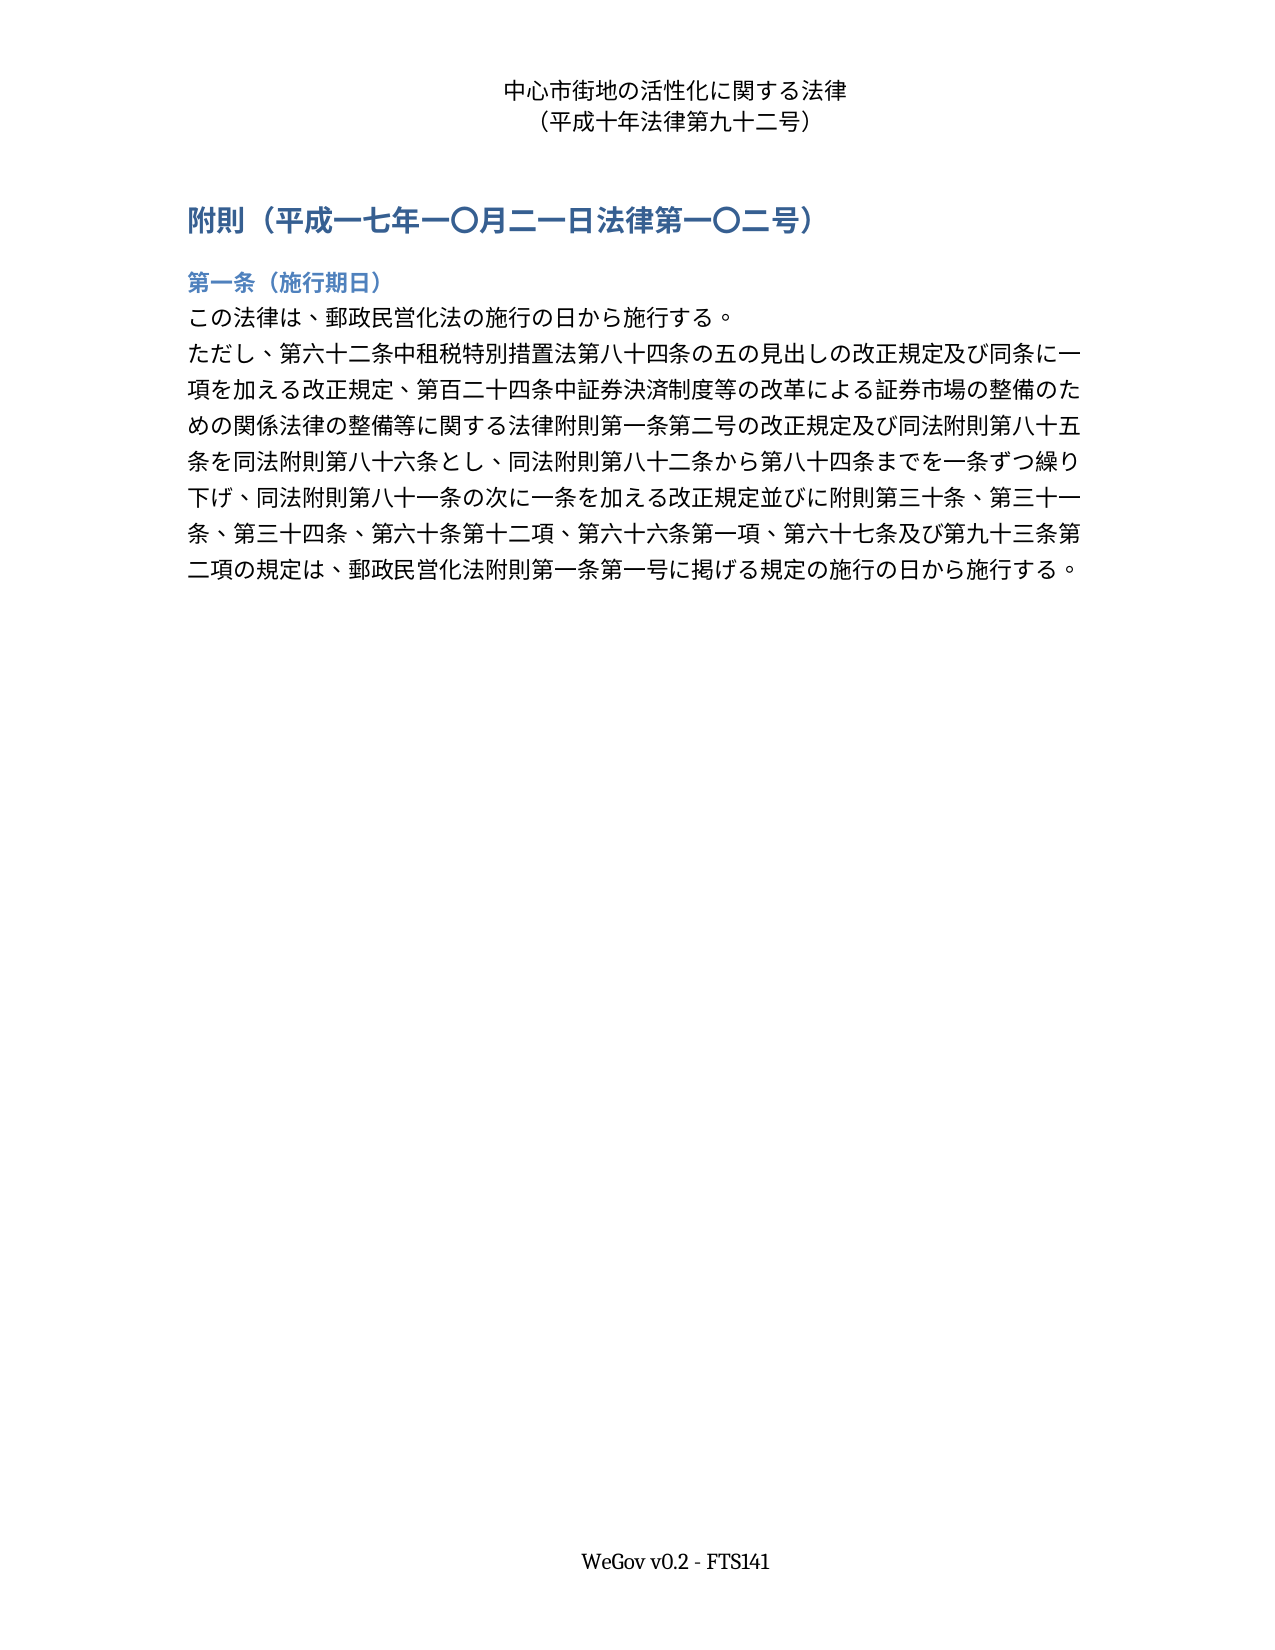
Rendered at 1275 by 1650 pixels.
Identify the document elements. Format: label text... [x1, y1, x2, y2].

text この法律は、郵政民営化法の施行の日から施行する。 ただし、第六十二条中租税特別措置法第八十四条の五の見出しの改正規定及び同条に一項を加える改正規定、第百二十四条中証券決済制度等の改革による証券市場の整備のための関係法律の整備等に関する法律附則第一条第二号の改正規定及び同法附則第八十五条を同法附則第八十六条とし、同法附則第八十二条から第八十四条までを一条ずつ繰り下げ、同法附則第八十一条の次に一条を加える改正規定並びに附則第三十条、第三十一条、第三十四条、第六十条第十二項、第六十六条第一項、第六十七条及び第九十三条第二項の規定は、郵政民営化法附則第一条第一号に掲げる規定の施行の日から施行する。 [187, 302, 1087, 585]
subtitle 附則（平成一七年一〇月二一日法律第一〇二号） [187, 200, 1087, 240]
subtitle 第一条（施行期日） [187, 266, 1087, 298]
